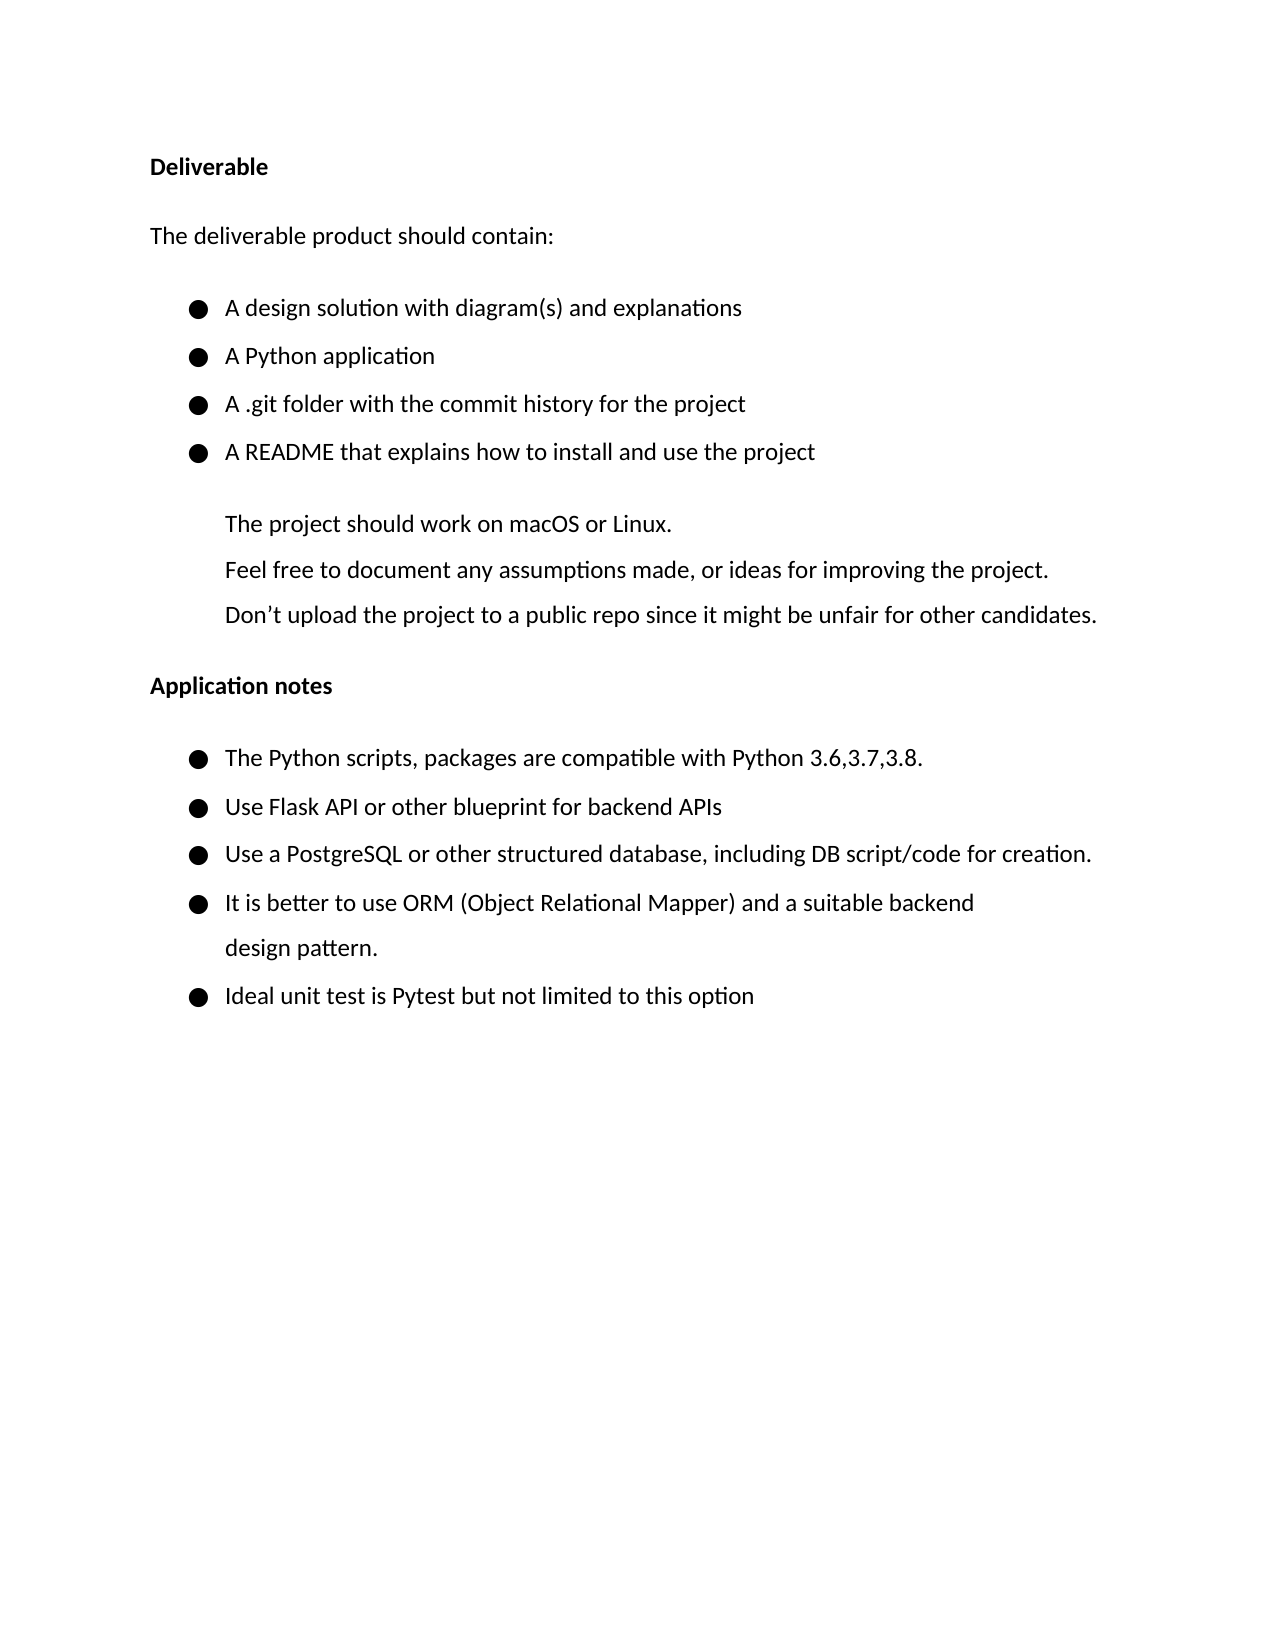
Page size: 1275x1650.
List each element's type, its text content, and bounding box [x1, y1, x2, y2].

list A design solution with diagram(s) and explanations [187, 289, 1125, 323]
text Feel free to document any assumptions made, or ideas for improving the project. Don’t upload the project to a public repo since it might be unfair for other candidates. [225, 554, 1109, 630]
text The deliverable product should contain: [150, 220, 1125, 250]
subtitle Application notes [150, 670, 1125, 701]
list Use Flask API or other blueprint for backend APIs [187, 788, 1125, 822]
list Ideal unit test is Pytest but not limited to this option [187, 977, 1125, 1011]
list A README that explains how to install and use the project [187, 434, 1125, 468]
list The Python scripts, packages are compatible with Python 3.6,3.7,3.8. [187, 740, 1125, 774]
list Use a PostgreSQL or other structured database, including DB script/code for creation. [187, 836, 1125, 870]
list It is better to use ORM (Object Relational Mapper) and a suitable backend design pattern. [187, 884, 1045, 963]
list A Python application [187, 338, 1125, 372]
list A .git folder with the commit history for the project [187, 386, 1125, 420]
text The project should work on macOS or Linux. [225, 508, 1125, 539]
